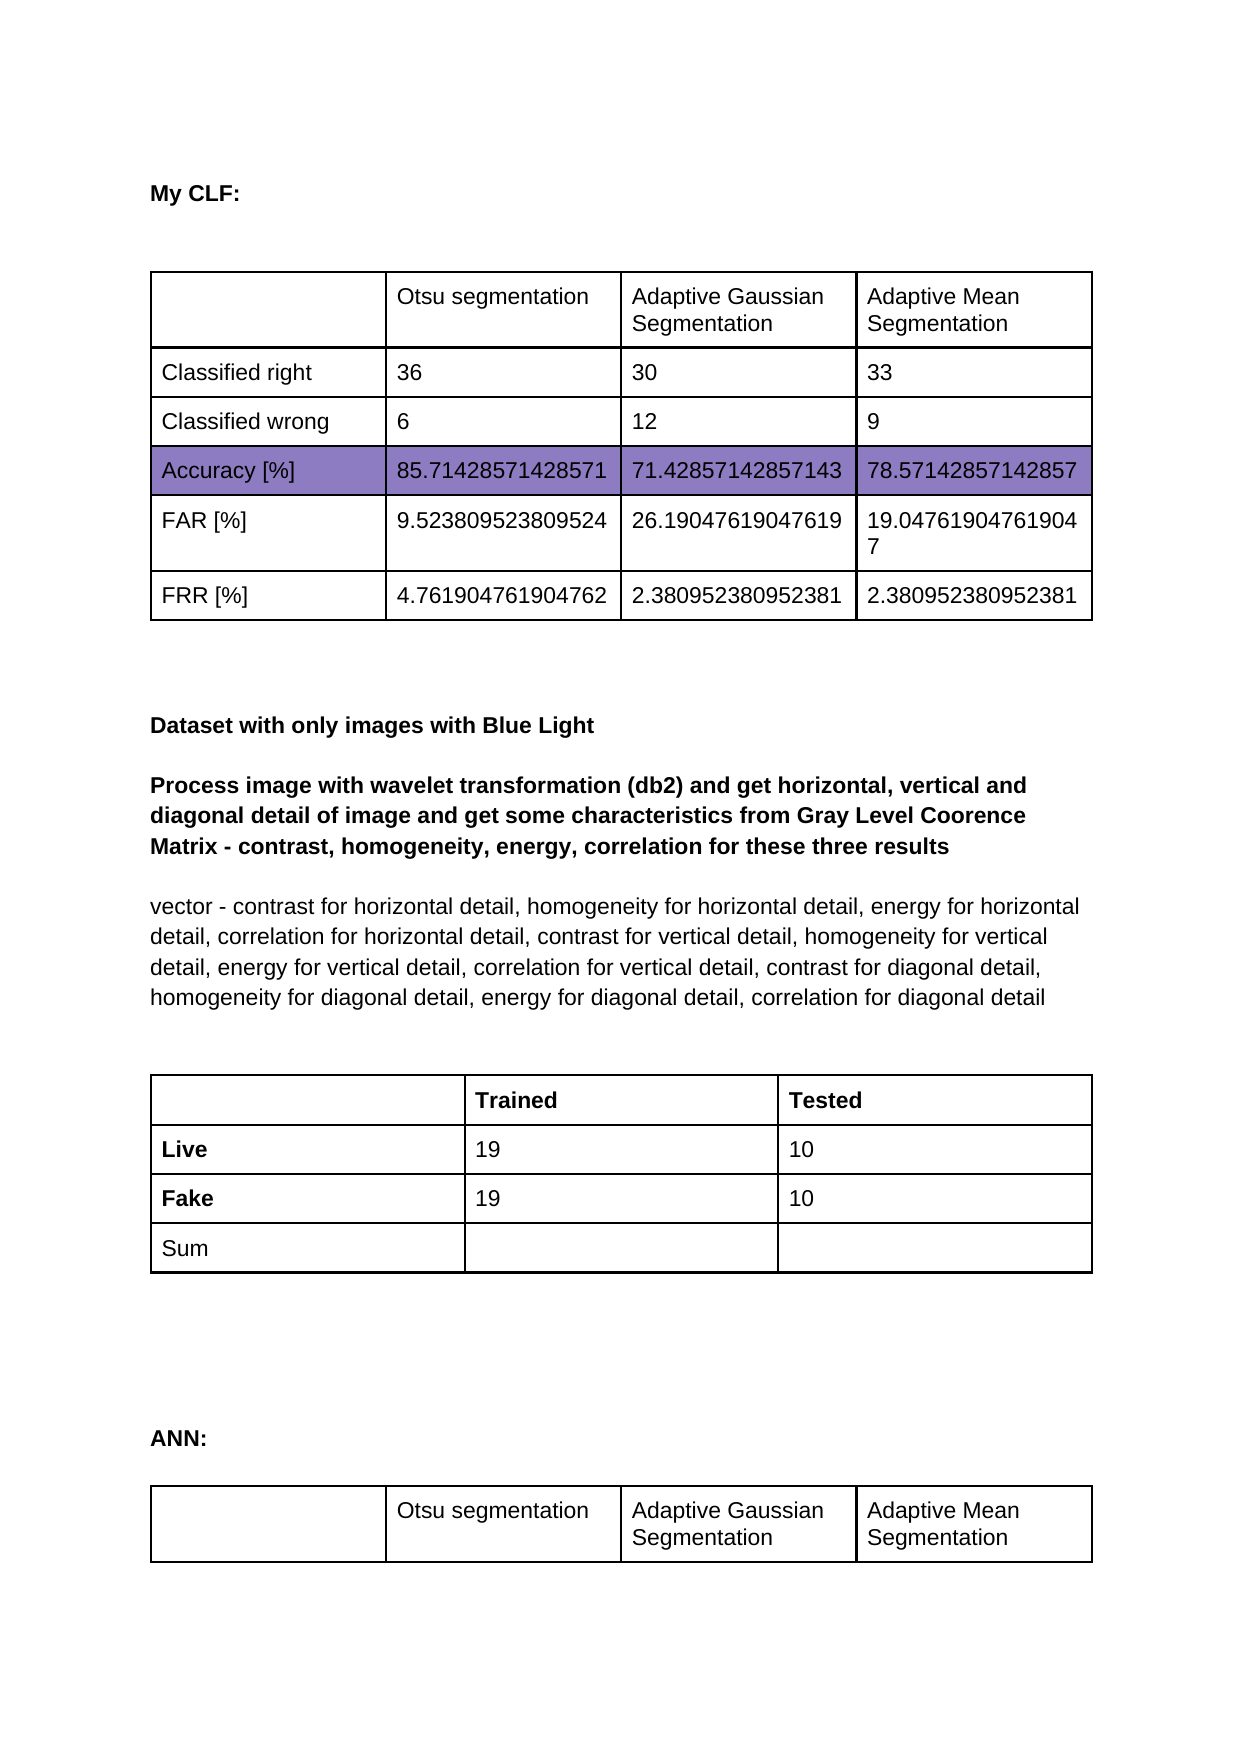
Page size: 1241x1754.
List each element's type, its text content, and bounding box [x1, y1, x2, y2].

table_cell 2.380952380952381 [858, 572, 1091, 619]
table_header Otsu segmentation [387, 1487, 620, 1561]
table_header Trained [466, 1076, 777, 1124]
text My CLF: [150, 180, 1090, 207]
table_cell Live [152, 1126, 464, 1173]
table_cell Accuracy [%] [152, 447, 385, 494]
table_header Adaptive Mean Segmentation [858, 273, 1091, 346]
table_cell [466, 1224, 777, 1271]
table_cell 12 [622, 398, 855, 445]
table_cell 19.047619047619047 [858, 496, 1091, 570]
table_header [152, 273, 385, 346]
text Dataset with only images with Blue Light [150, 712, 1090, 738]
table_cell FRR [%] [152, 572, 385, 619]
table_cell Classified right [152, 349, 385, 396]
table_cell 4.761904761904762 [387, 572, 620, 619]
table_header Adaptive Mean Segmentation [858, 1487, 1091, 1561]
table_cell 6 [387, 398, 620, 445]
table_header [152, 1487, 385, 1561]
text ANN: [150, 1424, 1090, 1451]
table_cell Fake [152, 1175, 464, 1222]
table_cell 19 [466, 1175, 777, 1222]
table_cell 36 [387, 349, 620, 396]
table_cell 9.523809523809524 [387, 496, 620, 570]
table_cell 33 [858, 349, 1091, 396]
table_cell 85.71428571428571 [387, 447, 620, 494]
table_cell 26.19047619047619 [622, 496, 855, 570]
table_header [152, 1076, 464, 1124]
table_header Adaptive Gaussian Segmentation [622, 1487, 855, 1561]
table_header Tested [779, 1076, 1091, 1124]
table_header Adaptive Gaussian Segmentation [622, 273, 855, 346]
table_cell 10 [779, 1175, 1091, 1222]
text Process image with wavelet transformation (db2) and get horizontal, vertical and diagonal detail of image and get some characteristics from Gray Level Coorence Matrix - contrast, homogeneity, energy, correlation for these three results [150, 772, 1090, 859]
table_cell 78.57142857142857 [858, 447, 1091, 494]
table_cell 19 [466, 1126, 777, 1173]
table_cell Classified wrong [152, 398, 385, 445]
text vector - contrast for horizontal detail, homogeneity for horizontal detail, energy for horizontal detail, correlation for horizontal detail, contrast for vertical detail, homogeneity for vertical detail, energy for vertical detail, correlation for vertical detail, contrast for diagonal detail, homogeneity for diagonal detail, energy for diagonal detail, correlation for diagonal detail [150, 893, 1090, 1010]
table_cell [779, 1224, 1091, 1271]
table_cell 71.42857142857143 [622, 447, 855, 494]
table_cell FAR [%] [152, 496, 385, 570]
table_cell 10 [779, 1126, 1091, 1173]
table_cell 30 [622, 349, 855, 396]
table_cell 9 [858, 398, 1091, 445]
table_cell Sum [152, 1224, 464, 1271]
table_cell 2.380952380952381 [622, 572, 855, 619]
table_header Otsu segmentation [387, 273, 620, 346]
